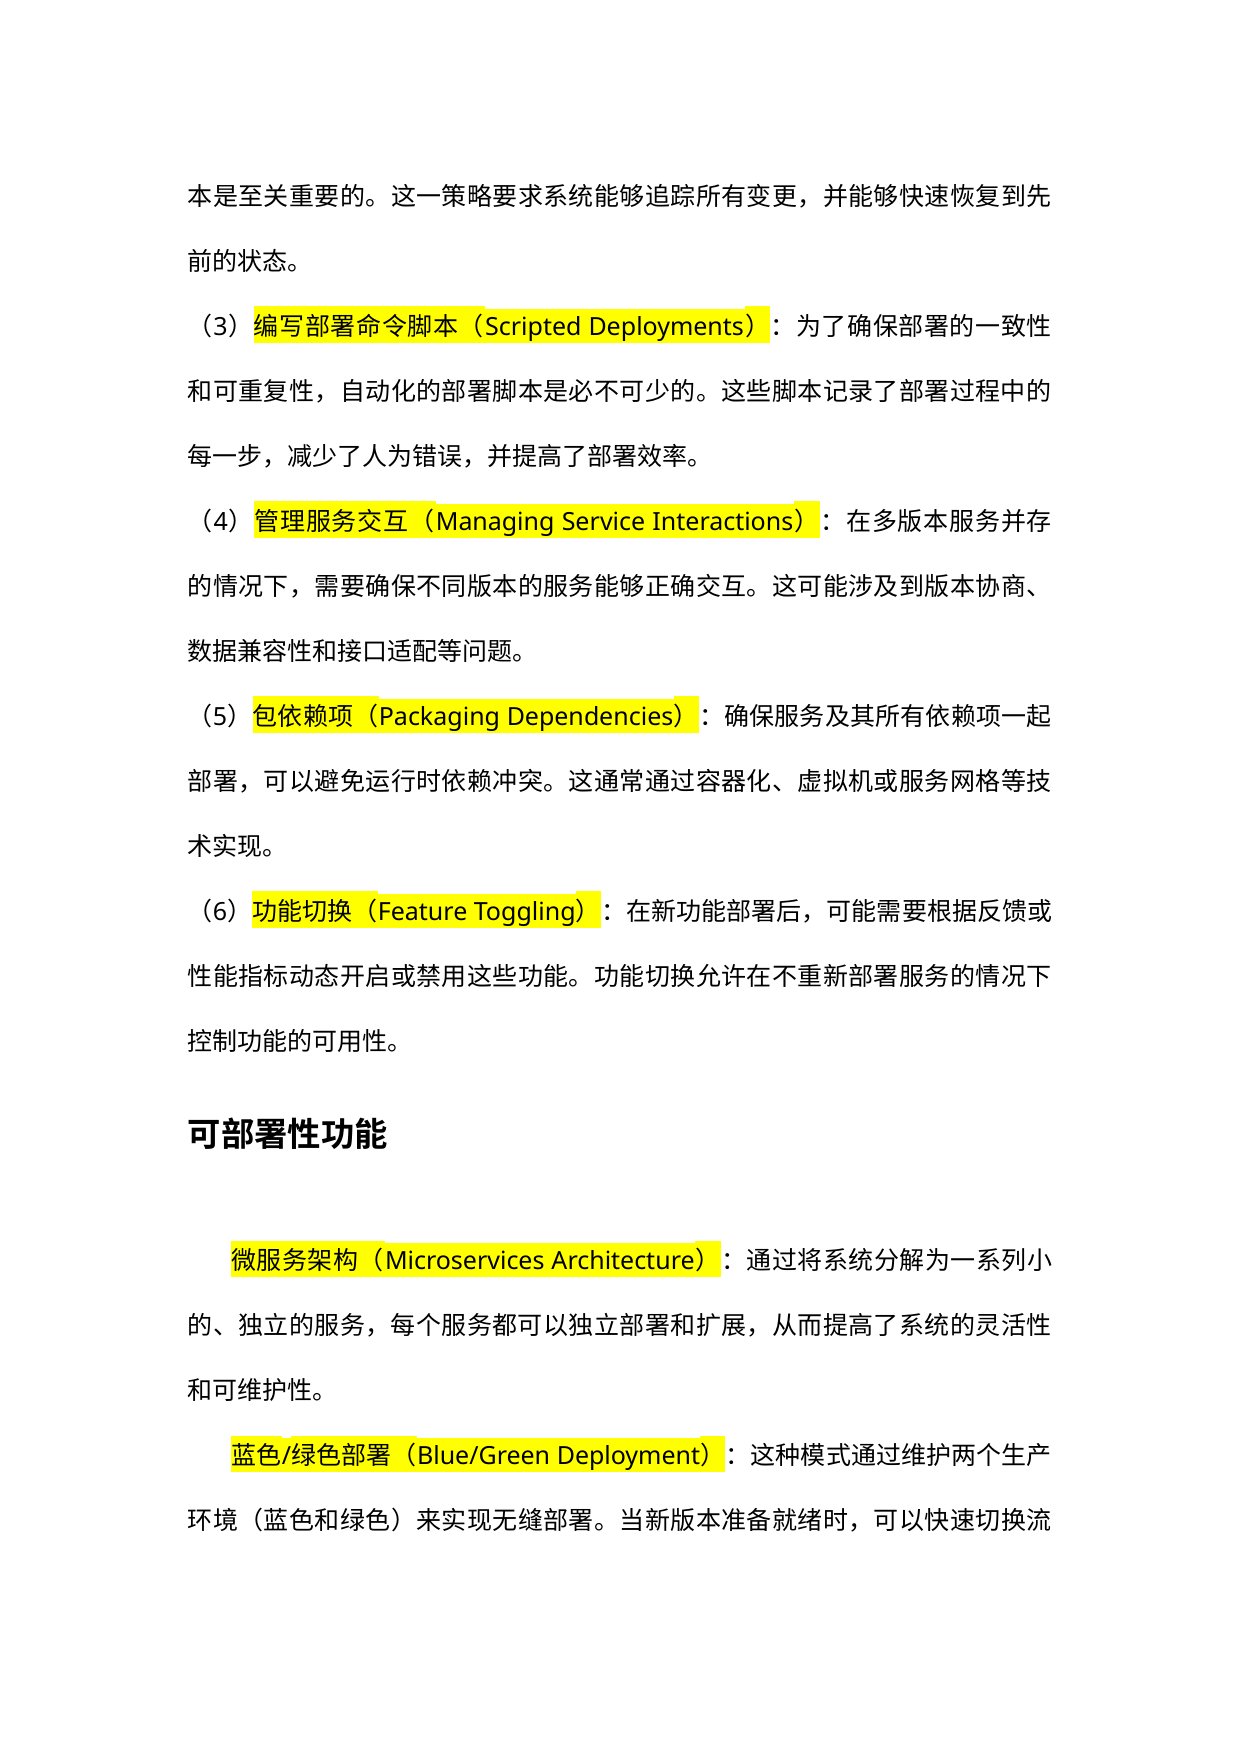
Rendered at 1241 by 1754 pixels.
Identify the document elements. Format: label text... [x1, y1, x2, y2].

subtitle 可部署性功能 [187, 1099, 1053, 1164]
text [187, 1421, 1053, 1551]
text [187, 162, 1053, 292]
text （6）功能切换（Feature Toggling）：在新功能部署后，可能需要根据反馈或性能指标动态开启或禁用这些功能。功能切换允许在不重新部署服务的情况下控制功能的可用性。 [187, 877, 1053, 1072]
text 微服务架构（Microservices Architecture）：通过将系统分解为一系列小的、独立的服务，每个服务都可以独立部署和扩展，从而提高了系统的灵活性和可维护性。 [187, 1226, 1053, 1421]
text （4）管理服务交互（Managing Service Interactions）：在多版本服务并存的情况下，需要确保不同版本的服务能够正确交互。这可能涉及到版本协商、数据兼容性和接口适配等问题。 [187, 487, 1053, 682]
text （3）编写部署命令脚本（Scripted Deployments）：为了确保部署的一致性和可重复性，自动化的部署脚本是必不可少的。这些脚本记录了部署过程中的每一步，减少了人为错误，并提高了部署效率。 [187, 292, 1053, 487]
text （5）包依赖项（Packaging Dependencies）：确保服务及其所有依赖项一起部署，可以避免运行时依赖冲突。这通常通过容器化、虚拟机或服务网格等技术实现。 [187, 682, 1053, 877]
